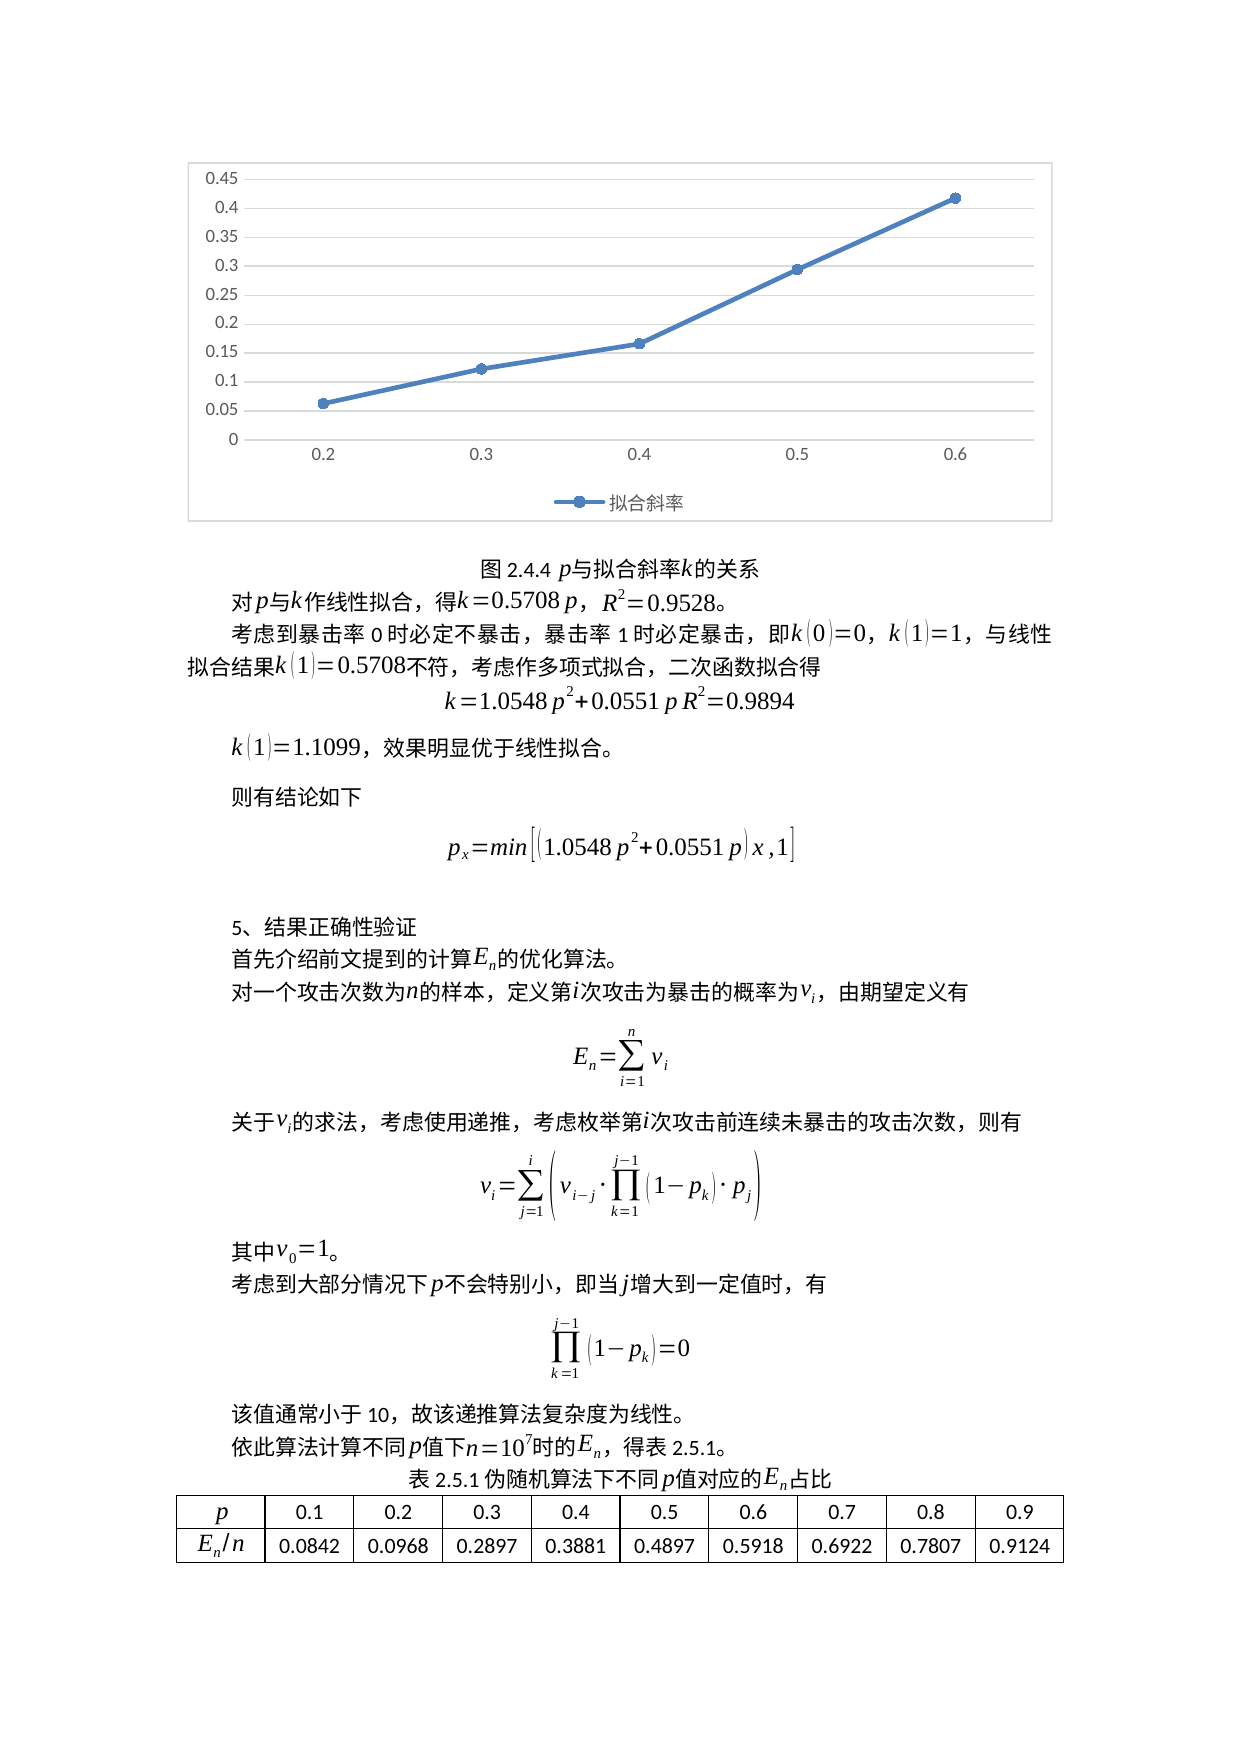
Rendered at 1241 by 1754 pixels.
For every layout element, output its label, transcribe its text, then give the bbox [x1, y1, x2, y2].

text 对与作线性拟合，得，。 [187, 584, 1053, 617]
table_cell 0.2897 [443, 1529, 531, 1562]
text 其中。 [187, 1234, 1053, 1267]
text 图2.4.4 与拟合斜率的关系 [187, 522, 1053, 584]
table_header 0.2 [354, 1496, 442, 1528]
text 对一个攻击次数为的样本，定义第次攻击为暴击的概率为，由期望定义有 [187, 974, 1053, 1007]
text 考虑到暴击率0时必定不暴击，暴击率1时必定暴击，即，，与线性拟合结果不符，考虑作多项式拟合，二次函数拟合得 [187, 617, 1053, 682]
table_header 0.7 [798, 1496, 886, 1528]
table_cell [177, 1529, 264, 1562]
text 则有结论如下 [187, 779, 1053, 812]
text ，效果明显优于线性拟合。 [187, 714, 1053, 779]
text 依此算法计算不同值下时的，得表2.5.1。 [187, 1429, 1053, 1462]
table_header 0.9 [976, 1496, 1063, 1528]
text 首先介绍前文提到的计算的优化算法。 [187, 942, 1053, 974]
text 5、结果正确性验证 [187, 909, 1053, 942]
table_header 0.4 [532, 1496, 619, 1528]
text 关于的求法，考虑使用递推，考虑枚举第次攻击前连续未暴击的攻击次数，则有 [187, 1104, 1053, 1137]
text 考虑到大部分情况下不会特别小，即当增大到一定值时，有 [187, 1267, 1053, 1299]
table_header 0.6 [709, 1496, 797, 1528]
table_cell 0.9124 [976, 1529, 1063, 1562]
text 表2.5.1 伪随机算法下不同值对应的占比 [187, 1462, 1053, 1494]
text 该值通常小于10，故该递推算法复杂度为线性。 [187, 1397, 1053, 1429]
table_cell 0.0842 [266, 1529, 353, 1562]
table_header [177, 1496, 264, 1528]
table_header 0.1 [266, 1496, 353, 1528]
table_cell 0.0968 [354, 1529, 442, 1562]
table_header 0.8 [887, 1496, 975, 1528]
table_cell 0.3881 [532, 1529, 619, 1562]
table_cell 0.4897 [621, 1529, 708, 1562]
table_cell 0.7807 [887, 1529, 975, 1562]
table_cell 0.5918 [709, 1529, 797, 1562]
table_header 0.3 [443, 1496, 531, 1528]
table_header 0.5 [621, 1496, 708, 1528]
table_cell 0.6922 [798, 1529, 886, 1562]
